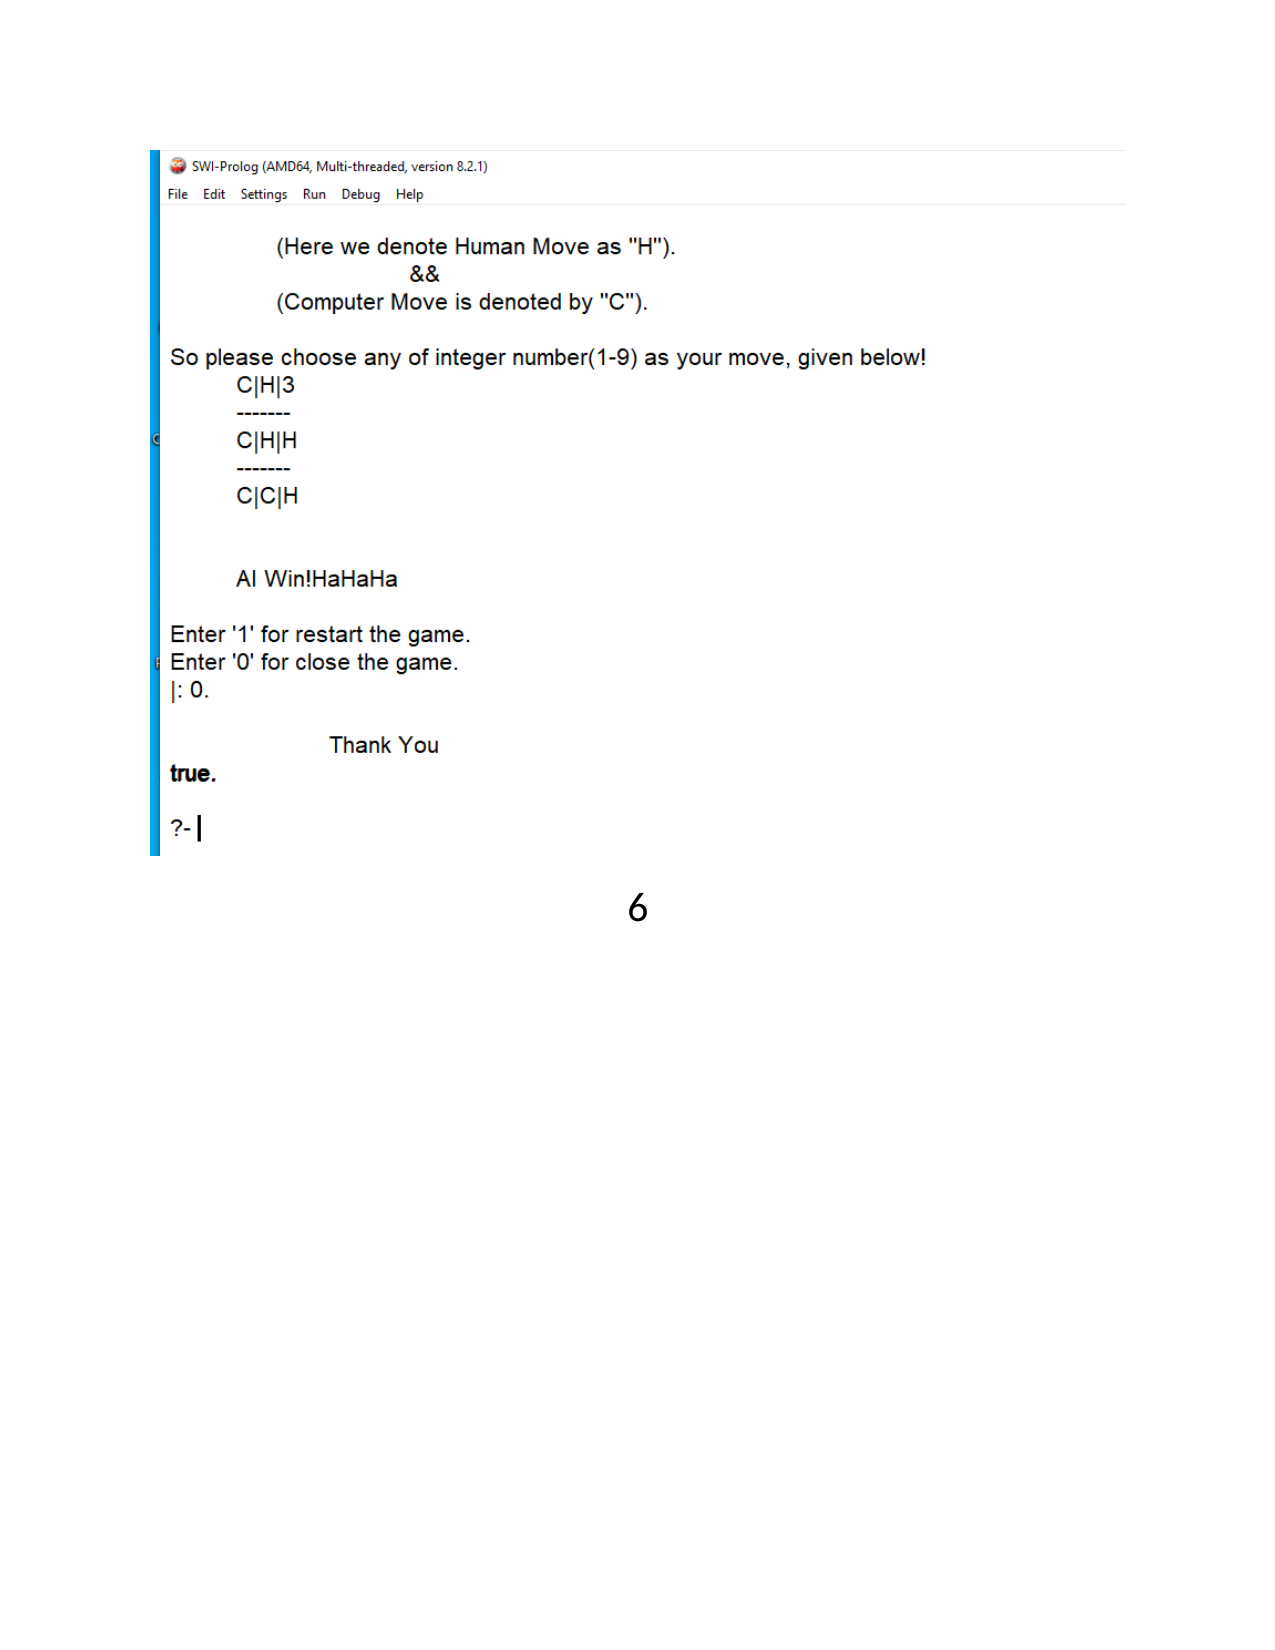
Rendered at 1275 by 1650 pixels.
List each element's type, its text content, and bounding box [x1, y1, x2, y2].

text 6 [150, 881, 1125, 932]
picture [156, 150, 1125, 856]
